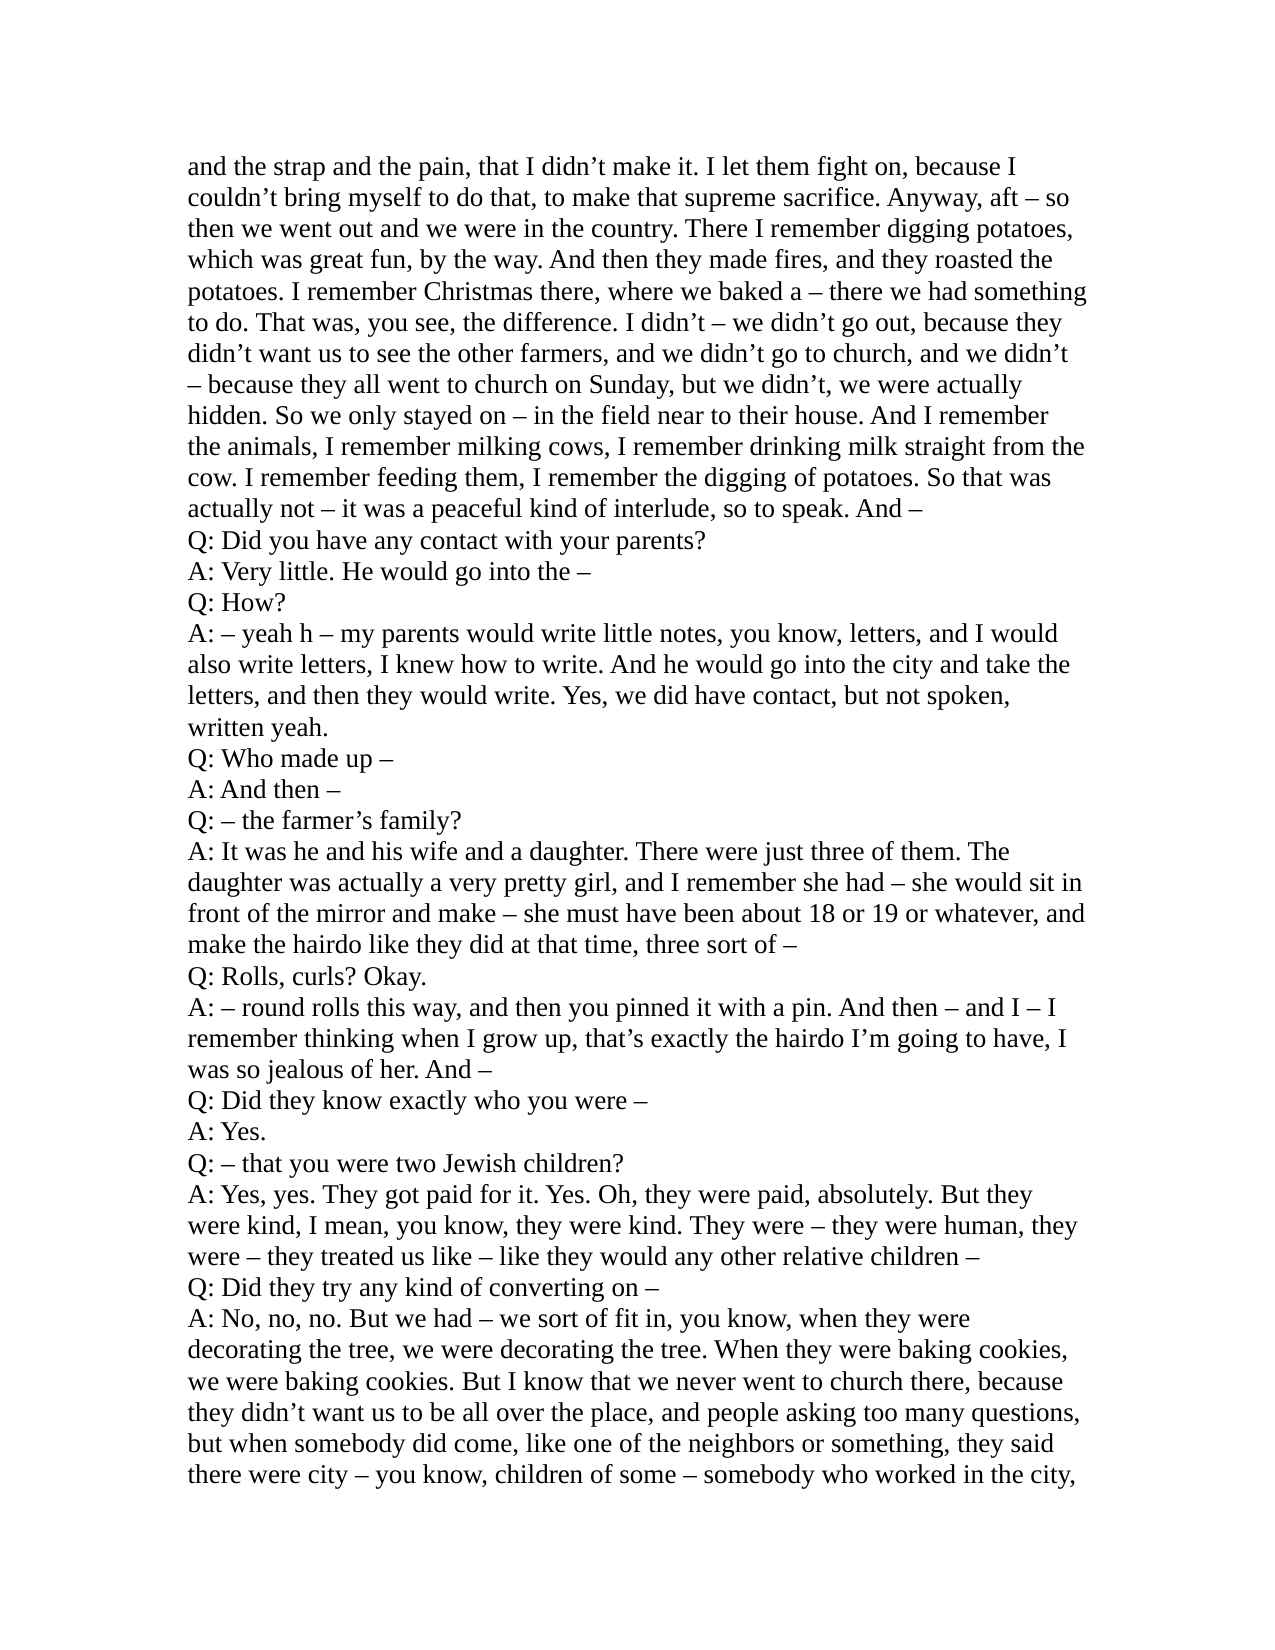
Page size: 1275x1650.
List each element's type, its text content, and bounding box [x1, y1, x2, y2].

text A: – yeah h – my parents would write little notes, you know, letters, and I would also write letters, I knew how to write. And he would go into the city and take the letters, and then they would write. Yes, we did have contact, but not spoken, written yeah. [187, 773, 1087, 897]
text A: Yes, yes. They got paid for it. Yes. Oh, they were paid, absolutely. But they were kind, I mean, you know, they were kind. They were – they were human, they were – they treated us like – like they would any other relative children – [187, 1333, 1087, 1427]
text Q: Who made up – [187, 897, 1087, 929]
text A: – round rolls this way, and then you pinned it with a pin. And then – and I – I remember thinking when I grow up, that’s exactly the hairdo I’m going to have, I was so jealous of her. And – [187, 1147, 1087, 1240]
text Q: – that you were two Jewish children? [187, 1302, 1087, 1333]
text Q: Did they know exactly who you were – [187, 1240, 1087, 1271]
text A: It was he and his wife and a daughter. There were just three of them. The daughter was actually a very pretty girl, and I remember she had – she would sit in front of the mirror and make – she must have been about 18 or 19 or whatever, and make the hairdo like they did at that time, three sort of – [187, 991, 1087, 1116]
text Q: – the farmer’s family? [187, 960, 1087, 991]
text A: Yes. [187, 1271, 1087, 1302]
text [187, 150, 1087, 679]
text Q: Did they try any kind of converting on – [187, 1427, 1087, 1458]
text Q: Did you have any contact with your parents? [187, 679, 1087, 711]
text A: And then – [187, 929, 1087, 960]
text A: Very little. He would go into the – [187, 711, 1087, 742]
text Q: Rolls, curls? Okay. [187, 1116, 1087, 1147]
text Q: How? [187, 742, 1087, 773]
